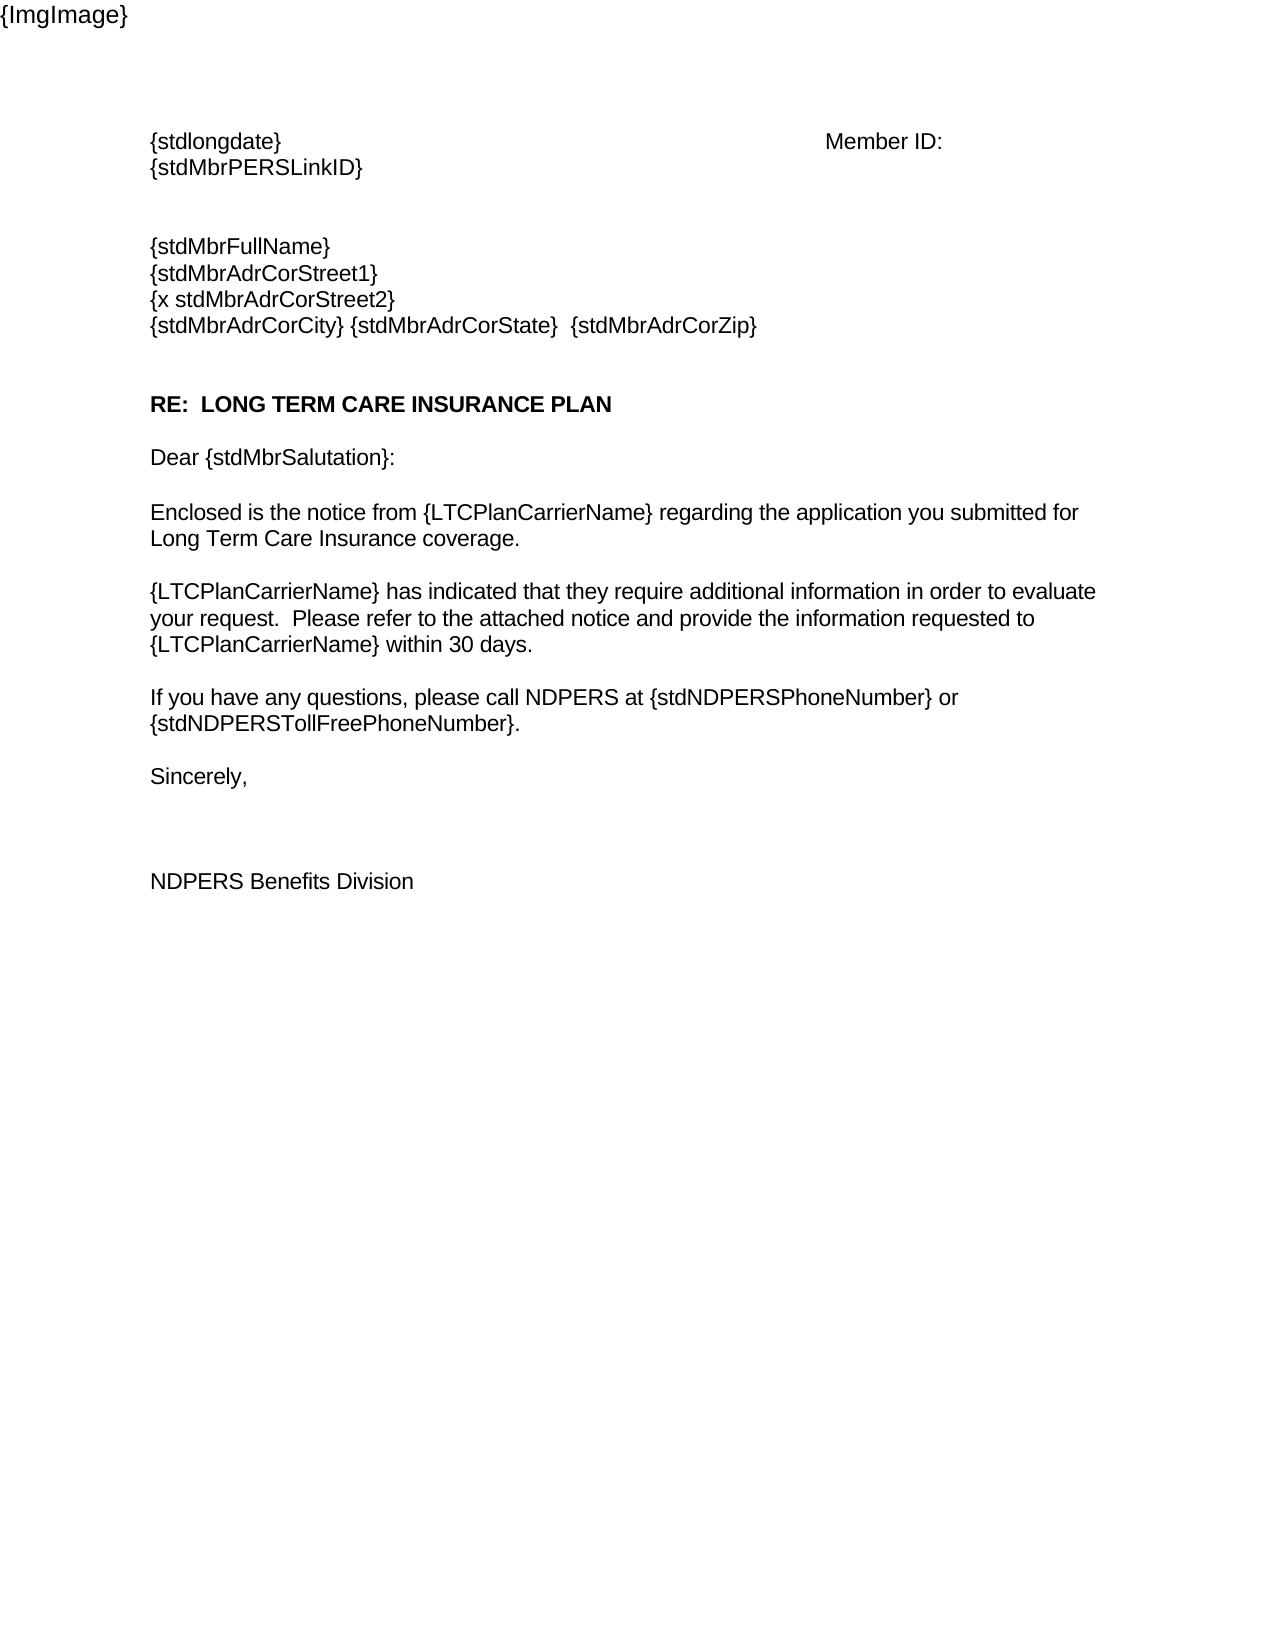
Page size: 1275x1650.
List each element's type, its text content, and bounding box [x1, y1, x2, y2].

text {stdlongdate} Member ID: {stdMbrPERSLinkID} [150, 128, 1125, 180]
text {x stdMbrAdrCorStreet2} [150, 286, 1125, 312]
text NDPERS Benefits Division [150, 868, 1125, 894]
text If you have any questions, please call NDPERS at {stdNDPERSPhoneNumber} or {stdNDPERSTollFreePhoneNumber}. [150, 683, 1125, 736]
text Sincerely, [150, 763, 1125, 789]
text Enclosed is the notice from {LTCPlanCarrierName} regarding the application you submitted for Long Term Care Insurance coverage. [150, 499, 1125, 552]
text {stdMbrAdrCorStreet1} [150, 259, 1125, 286]
text {stdMbrAdrCorCity} {stdMbrAdrCorState} {stdMbrAdrCorZip} [150, 312, 1125, 338]
text {LTCPlanCarrierName} has indicated that they require additional information in order to evaluate your request. Please refer to the attached notice and provide the information requested to {LTCPlanCarrierName} within 30 days. [150, 578, 1125, 657]
text {stdMbrFullName} [150, 233, 1125, 259]
text Dear {stdMbrSalutation}: [150, 444, 1125, 470]
text RE: LONG TERM CARE INSURANCE PLAN [150, 391, 1125, 418]
